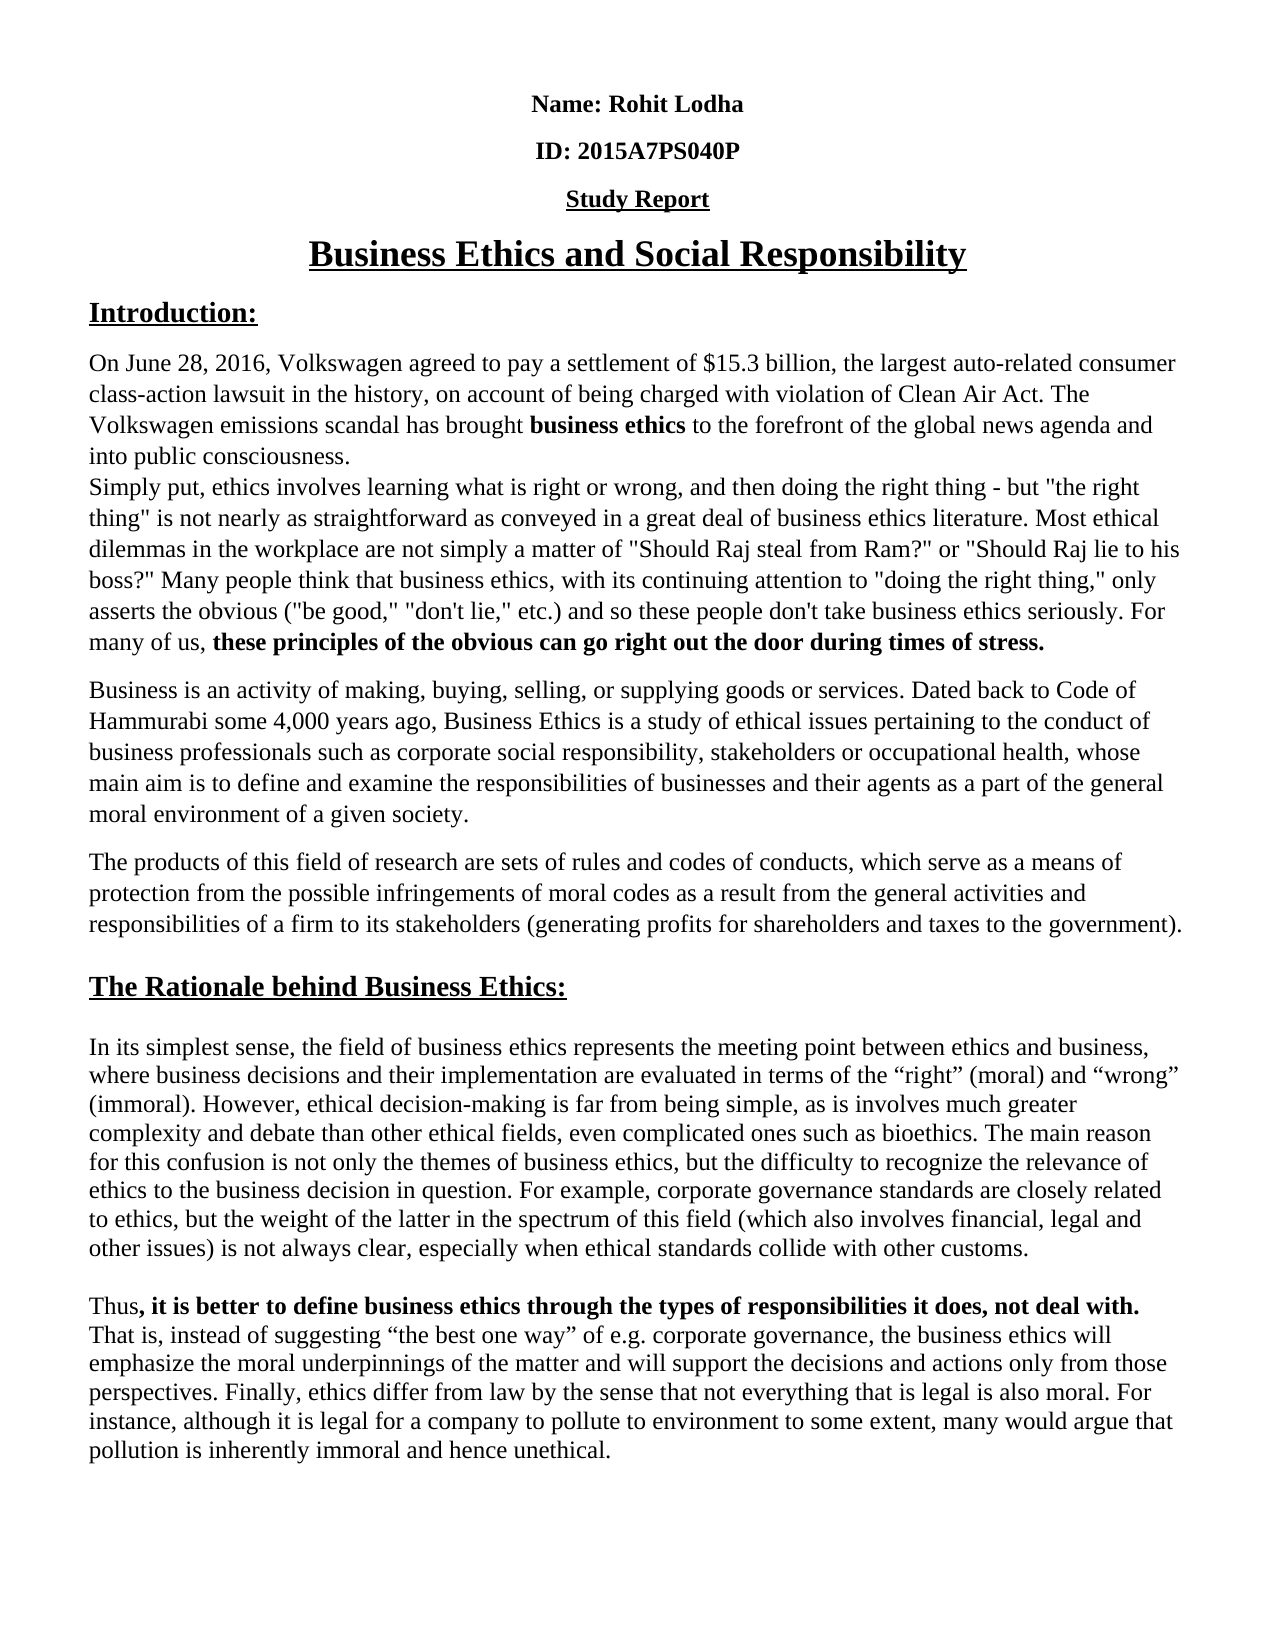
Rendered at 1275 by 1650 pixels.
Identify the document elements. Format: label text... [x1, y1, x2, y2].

text Thus, it is better to define business ethics through the types of responsibilities it does, not deal with. That is, instead of suggesting “the best one way” of e.g. corporate governance, the business ethics will emphasize the moral underpinnings of the matter and will support the decisions and actions only from those perspectives. Finally, ethics differ from law by the sense that not everything that is legal is also moral. For instance, although it is legal for a company to pollute to environment to some extent, many would argue that pollution is inherently immoral and hence unethical. [89, 1291, 1186, 1463]
text Study Report [89, 184, 1186, 213]
text Name: Rohit Lodha [89, 89, 1186, 117]
text Business is an activity of making, buying, selling, or supplying goods or services. Dated back to Code of Hammurabi some 4,000 years ago, Business Ethics is a study of ethical issues pertaining to the conduct of business professionals such as corporate social responsibility, stakeholders or occupational health, whose main aim is to define and examine the responsibilities of businesses and their agents as a part of the general moral environment of a given society. [89, 675, 1186, 828]
text ID: 2015A7PS040P [89, 136, 1186, 165]
text In its simplest sense, the field of business ethics represents the meeting point between ethics and business, where business decisions and their implementation are evaluated in terms of the “right” (moral) and “wrong” (immoral). However, ethical decision-making is far from being simple, as is involves much greater complexity and debate than other ethical fields, even complicated ones such as bioethics. The main reason for this confusion is not only the themes of business ethics, but the difficulty to recognize the relevance of ethics to the business decision in question. For example, corporate governance standards are closely related to ethics, but the weight of the latter in the spectrum of this field (which also involves financial, legal and other issues) is not always clear, especially when ethical standards collide with other customs. [89, 1032, 1186, 1262]
text On June 28, 2016, Volkswagen agreed to pay a settlement of $15.3 billion, the largest auto-related consumer class-action lawsuit in the history, on account of being charged with violation of Clean Air Act. The Volkswagen emissions scandal has brought business ethics to the forefront of the global news agenda and into public consciousness. Simply put, ethics involves learning what is right or wrong, and then doing the right thing - but "the right thing" is not nearly as straightforward as conveyed in a great deal of business ethics literature. Most ethical dilemmas in the workplace are not simply a matter of "Should Raj steal from Ram?" or "Should Raj lie to his boss?" Many people think that business ethics, with its continuing attention to "doing the right thing," only asserts the obvious ("be good," "don't lie," etc.) and so these people don't take business ethics seriously. For many of us, these principles of the obvious can go right out the door during times of stress. [89, 348, 1186, 656]
text Introduction: [89, 295, 1186, 328]
text The products of this field of research are sets of rules and codes of conducts, which serve as a means of protection from the possible infringements of moral codes as a result from the general activities and responsibilities of a firm to its stakeholders (generating profits for shareholders and taxes to the government). [89, 847, 1186, 938]
text Business Ethics and Social Responsibility [89, 232, 1186, 275]
text The Rationale behind Business Ethics: [89, 969, 1186, 1003]
